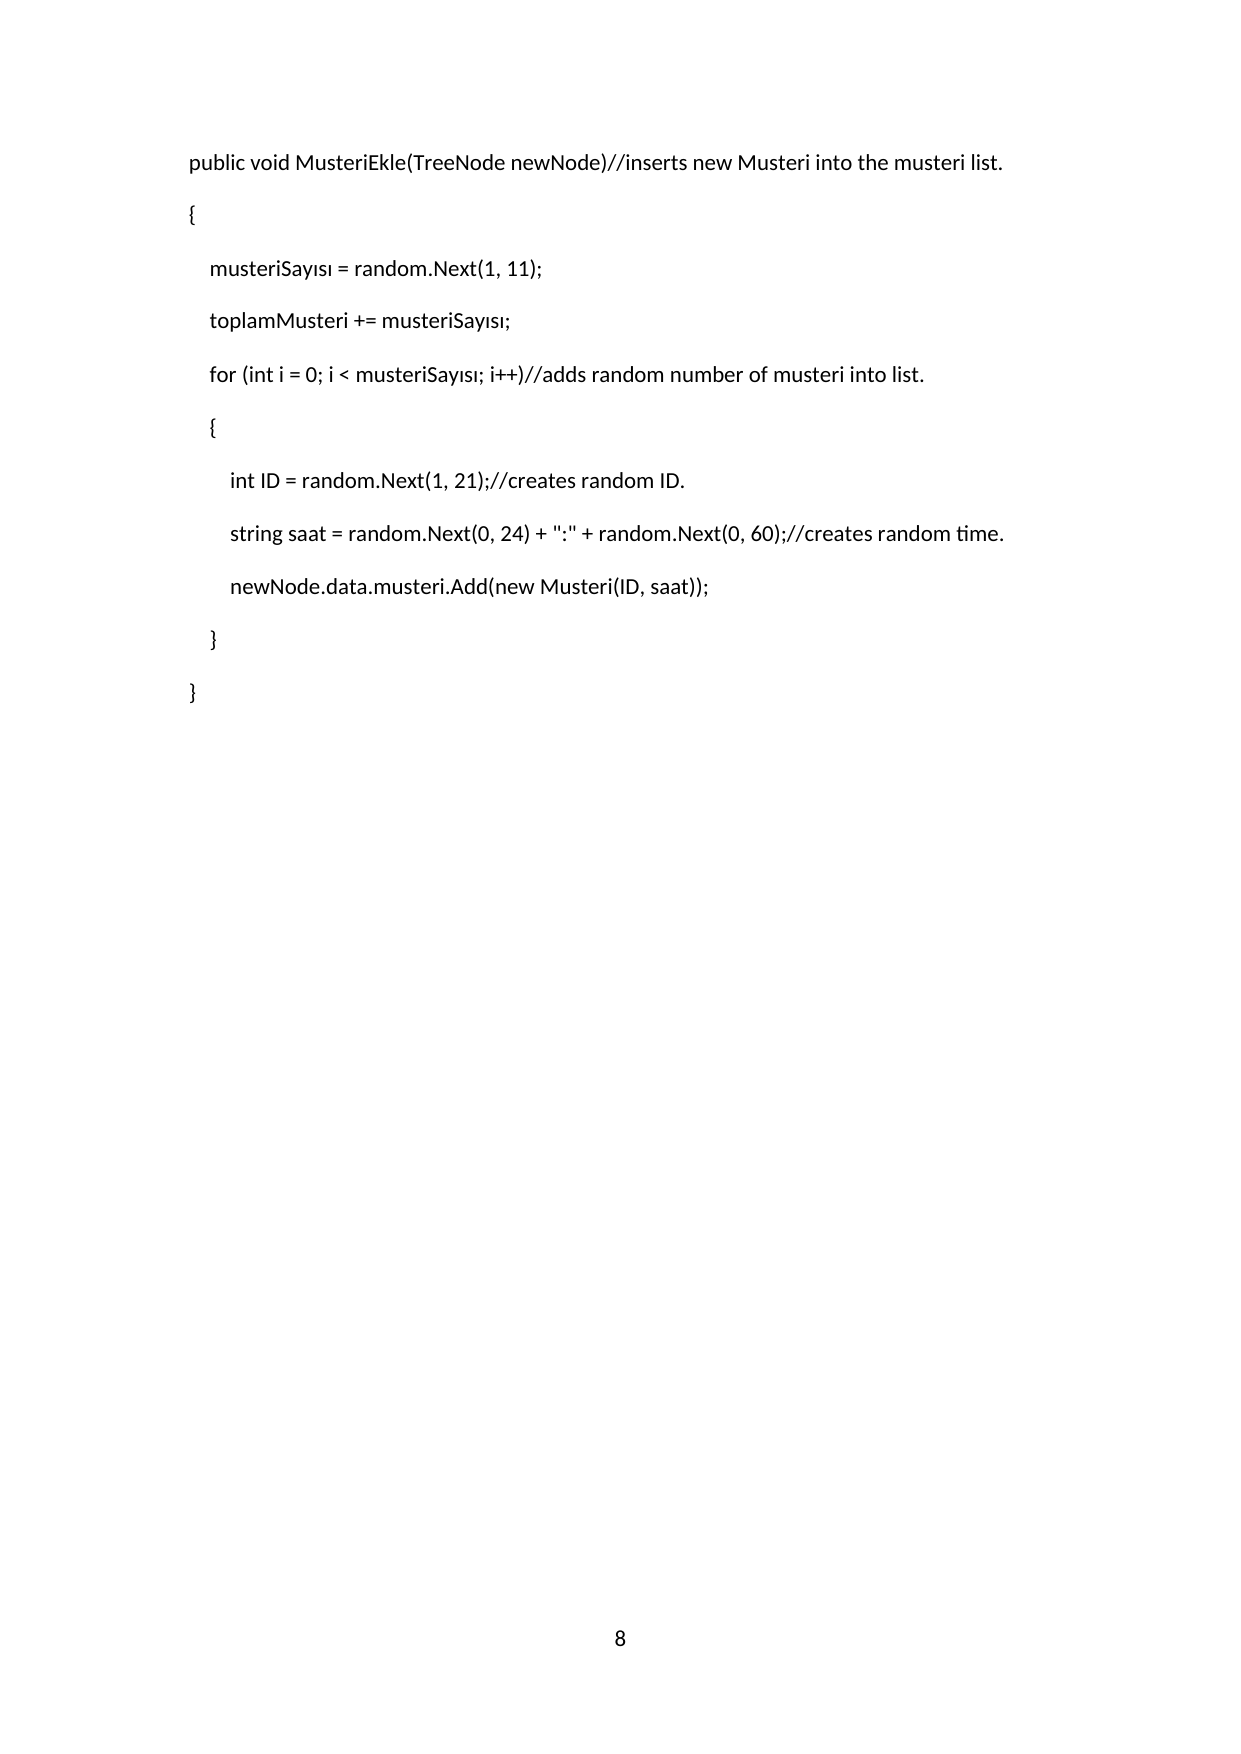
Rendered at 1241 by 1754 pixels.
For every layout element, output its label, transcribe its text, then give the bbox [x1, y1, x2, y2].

text string saat = random.Next(0, 24) + ":" + random.Next(0, 60);//creates random time. [148, 519, 1093, 547]
text { [148, 413, 1093, 441]
text newNode.data.musteri.Add(new Musteri(ID, saat)); [148, 572, 1093, 600]
text int ID = random.Next(1, 21);//creates random ID. [148, 466, 1093, 494]
text { [148, 201, 1093, 229]
text toplamMusteri += musteriSayısı; [148, 307, 1093, 335]
text public void MusteriEkle(TreeNode newNode)//inserts new Musteri into the musteri list. [148, 148, 1093, 176]
text musteriSayısı = random.Next(1, 11); [148, 254, 1093, 282]
text } [148, 625, 1093, 653]
text } [148, 678, 1093, 706]
text for (int i = 0; i < musteriSayısı; i++)//adds random number of musteri into list. [148, 360, 1093, 388]
